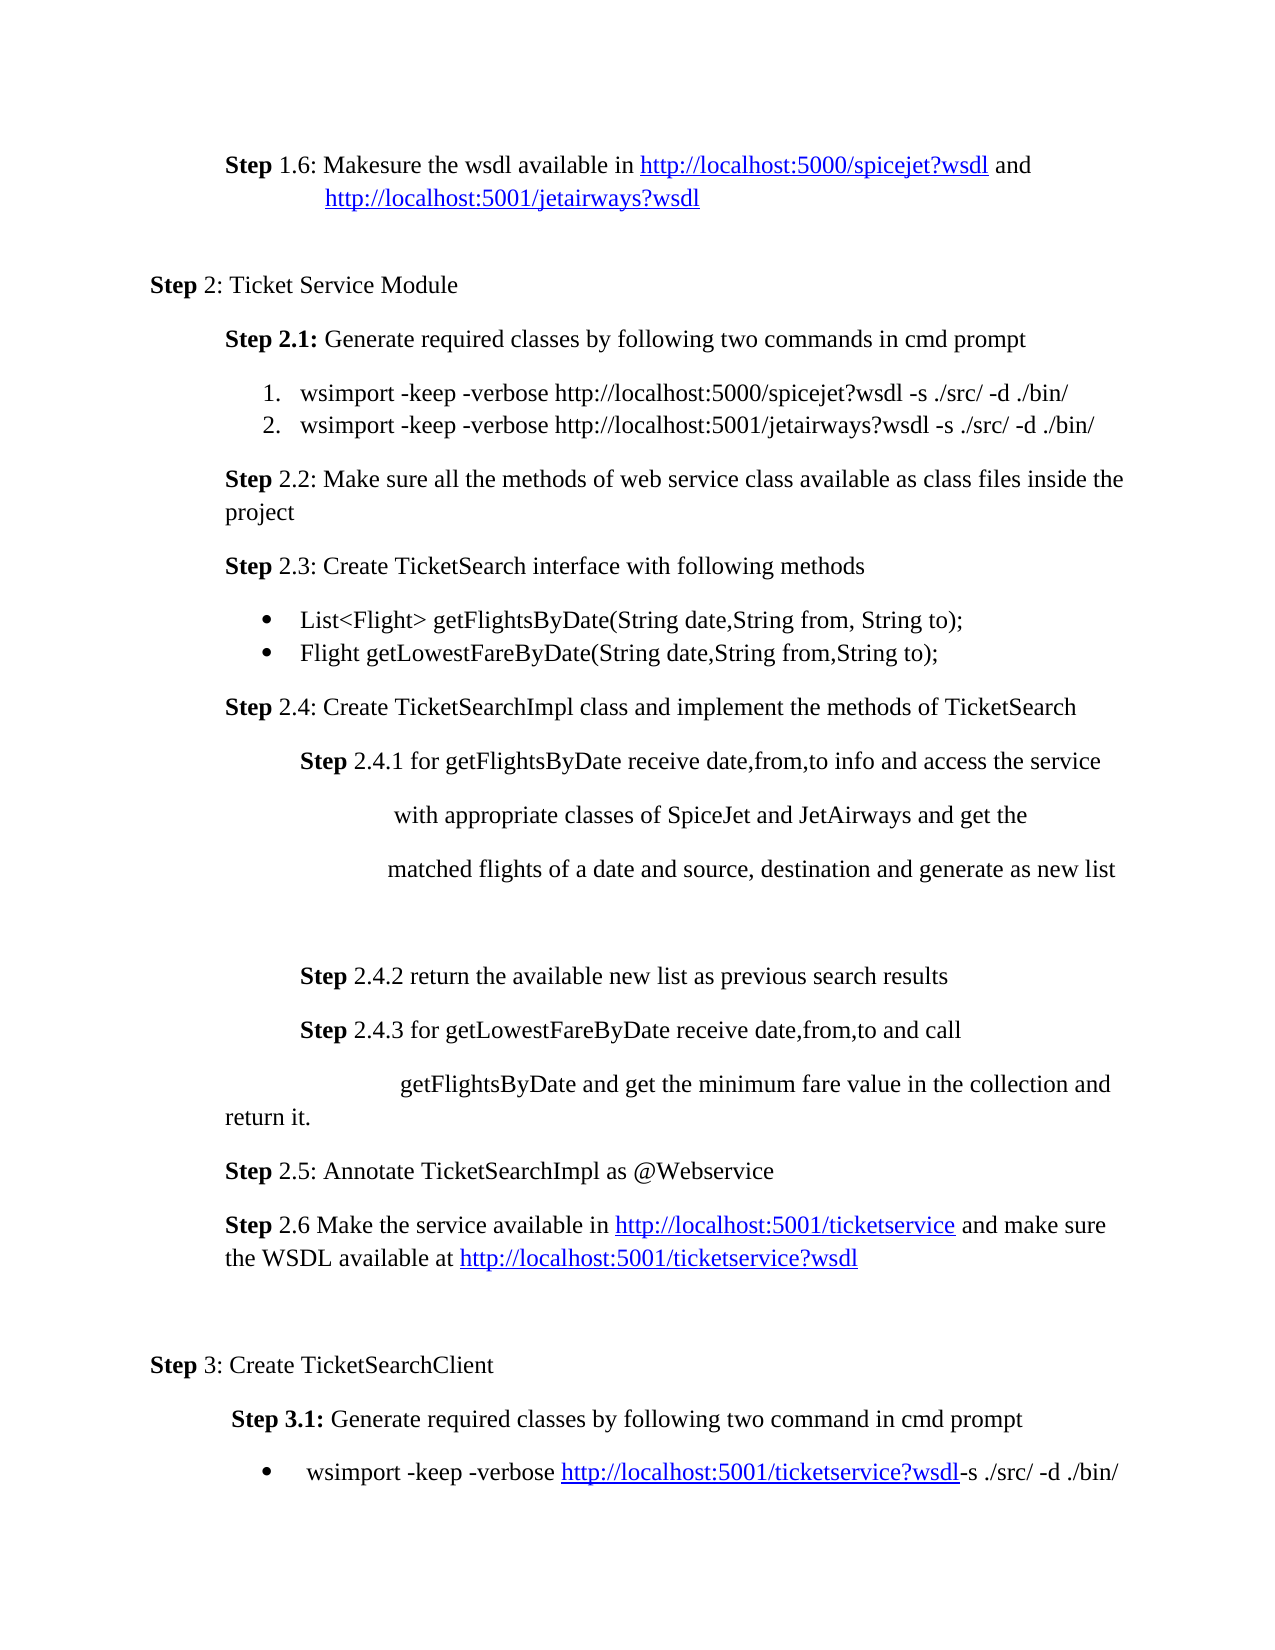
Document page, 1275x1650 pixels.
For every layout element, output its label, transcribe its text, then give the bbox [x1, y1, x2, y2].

text Step 2.4.2 return the available new list as previous search results [225, 961, 1125, 990]
list Flight getLowestFareByDate(String date,String from,String to); [262, 638, 1125, 667]
text matched flights of a date and source, destination and generate as new list [225, 854, 1125, 882]
text Step 2.2: Make sure all the methods of web service class available as class files inside the project [225, 464, 1125, 526]
text Step 2.3: Create TicketSearch interface with following methods [225, 551, 1125, 580]
text Step 2.4.1 for getFlightsByDate receive date,from,to info and access the service [225, 746, 1125, 775]
text Step 2.4.3 for getLowestFareByDate receive date,from,to and call [225, 1015, 1125, 1044]
text Step 2.4: Create TicketSearchImpl class and implement the methods of TicketSearch [225, 692, 1125, 721]
list List<Flight> getFlightsByDate(String date,String from, String to); [262, 605, 1125, 634]
text getFlightsByDate and get the minimum fare value in the collection and return it. [225, 1069, 1125, 1131]
text Step 2.5: Annotate TicketSearchImpl as @Webservice [225, 1156, 1125, 1185]
text with appropriate classes of SpiceJet and JetAirways and get the [225, 800, 1125, 828]
text Step 2.1: Generate required classes by following two commands in cmd prompt [150, 324, 1125, 352]
list http://localhost:5001/jetairways?wsdl [225, 183, 1125, 212]
list wsimport -keep -verbose http://localhost:5001/ticketservice?wsdl-s ./src/ -d ./bin/ [262, 1457, 1125, 1486]
list Step 1.6: Makesure the wsdl available in http://localhost:5000/spicejet?wsdl and [225, 150, 1125, 179]
text Step 3: Create TicketSearchClient [150, 1350, 1125, 1378]
list wsimport -keep -verbose http://localhost:5001/jetairways?wsdl -s ./src/ -d ./bin/ [262, 411, 1125, 439]
list wsimport -keep -verbose http://localhost:5000/spicejet?wsdl -s ./src/ -d ./bin/ [262, 378, 1125, 406]
text Step 2: Ticket Service Module [150, 270, 1125, 299]
text Step 3.1: Generate required classes by following two command in cmd prompt [150, 1404, 1125, 1432]
text Step 2.6 Make the service available in http://localhost:5001/ticketservice and make sure the WSDL available at http://localhost:5001/ticketservice?wsdl [225, 1210, 1125, 1272]
